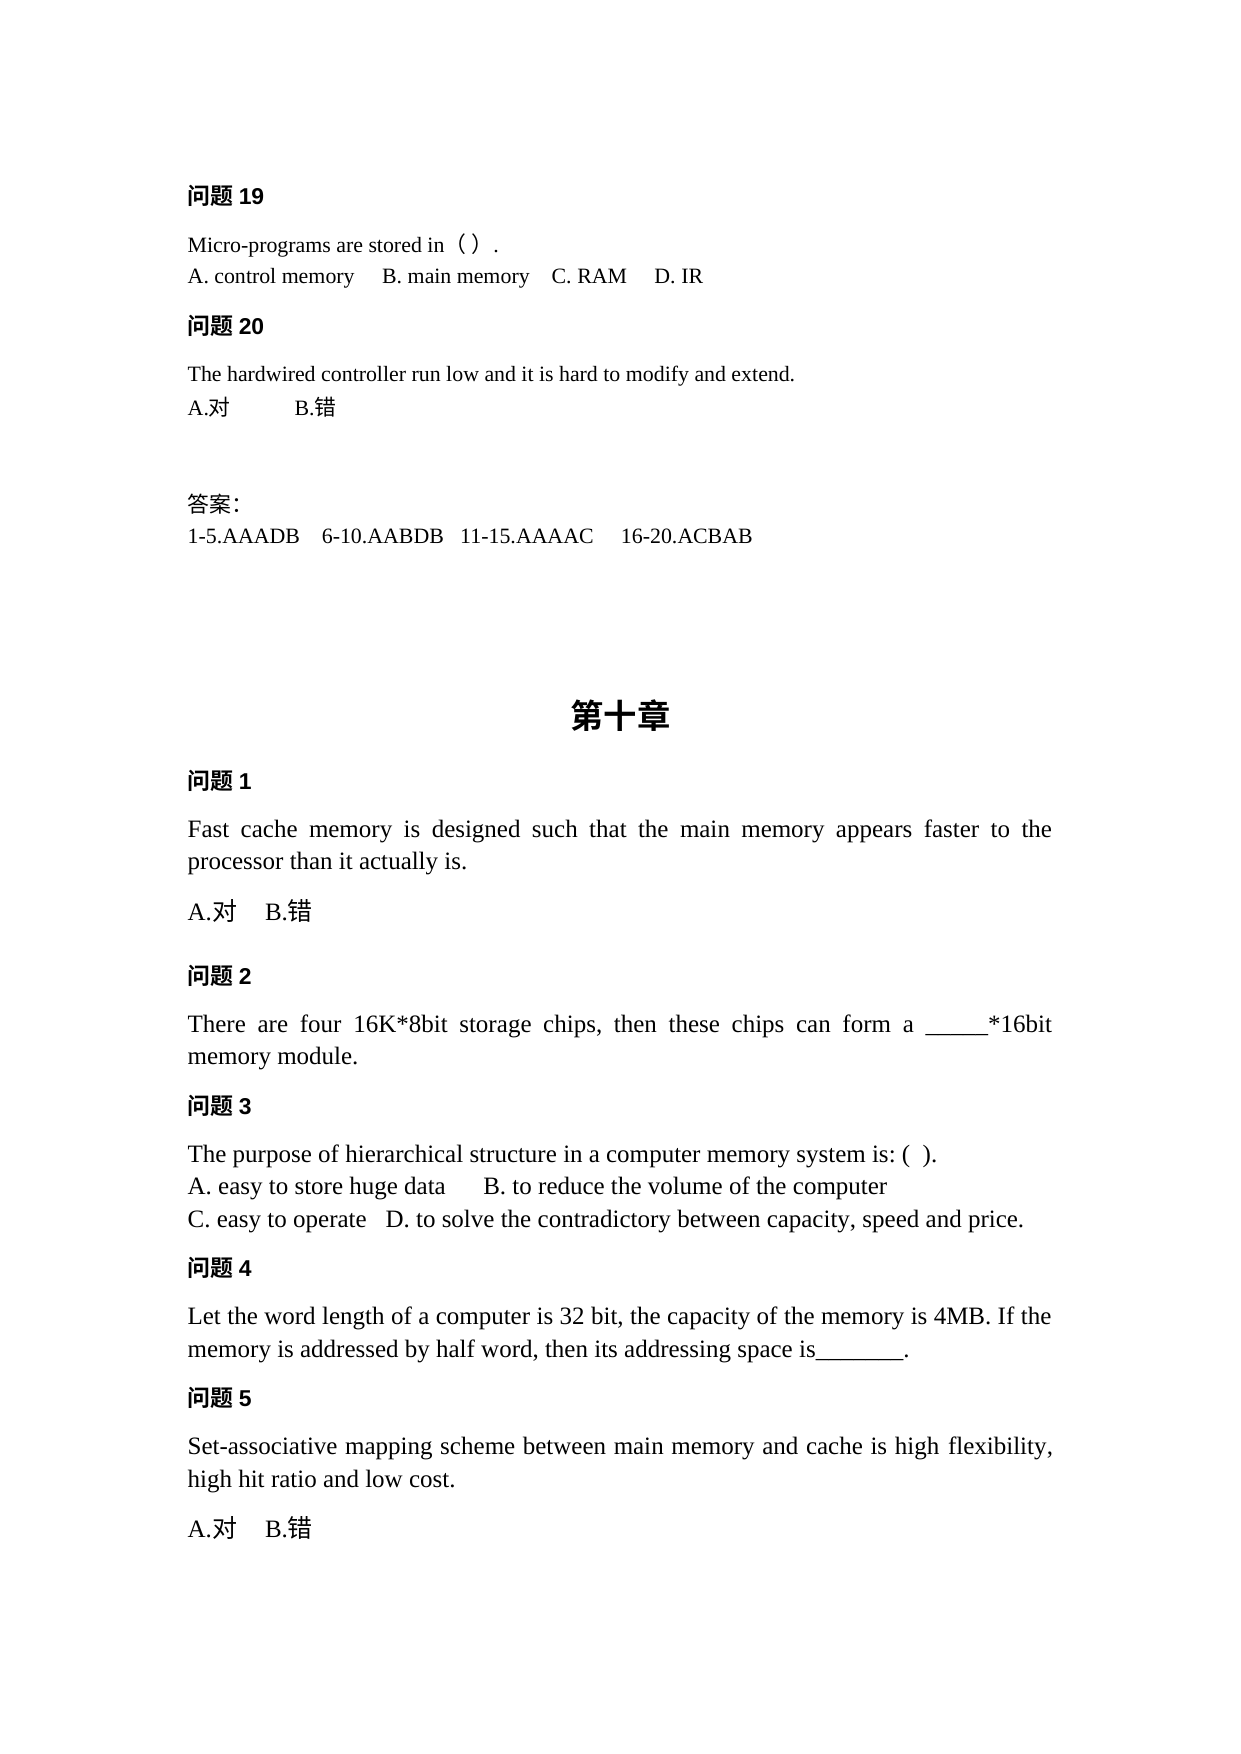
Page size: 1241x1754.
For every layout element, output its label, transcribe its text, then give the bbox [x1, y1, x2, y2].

text A.对 B.错 [187, 389, 1053, 422]
text 问题 20 [187, 292, 1053, 357]
text The purpose of hierarchical structure in a computer memory system is: ( ). [187, 1137, 1053, 1169]
text 问题 1 [187, 747, 1053, 812]
text 第十章 [187, 682, 1053, 747]
text Micro-programs are stored in（ ）. [187, 227, 1053, 259]
text There are four 16K*8bit storage chips, then these chips can form a _____*16bit memory module. [187, 1007, 1053, 1072]
text 问题 19 [187, 162, 1053, 227]
text A. control memory B. main memory C. RAM D. IR [187, 259, 1053, 292]
text 问题 4 [187, 1234, 1053, 1299]
text Let the word length of a computer is 32 bit, the capacity of the memory is 4MB. If the memory is addressed by half word, then its addressing space is_______. [187, 1299, 1053, 1364]
text A.对 B.错 [187, 877, 1053, 942]
text C. easy to operate D. to solve the contradictory between capacity, speed and price. [187, 1202, 1053, 1234]
text 1-5.AAADB 6-10.AABDB 11-15.AAAAC 16-20.ACBAB [187, 519, 1053, 552]
text 问题 2 [187, 942, 1053, 1007]
text 答案： [187, 487, 1053, 519]
text A. easy to store huge data B. to reduce the volume of the computer [187, 1169, 1053, 1202]
text Fast cache memory is designed such that the main memory appears faster to the processor than it actually is. [187, 812, 1053, 877]
text A.对 B.错 [187, 1494, 1053, 1559]
text 问题 3 [187, 1072, 1053, 1137]
text The hardwired controller run low and it is hard to modify and extend. [187, 357, 1053, 389]
text 问题 5 [187, 1364, 1053, 1429]
text Set-associative mapping scheme between main memory and cache is high flexibility, high hit ratio and low cost. [187, 1429, 1053, 1494]
